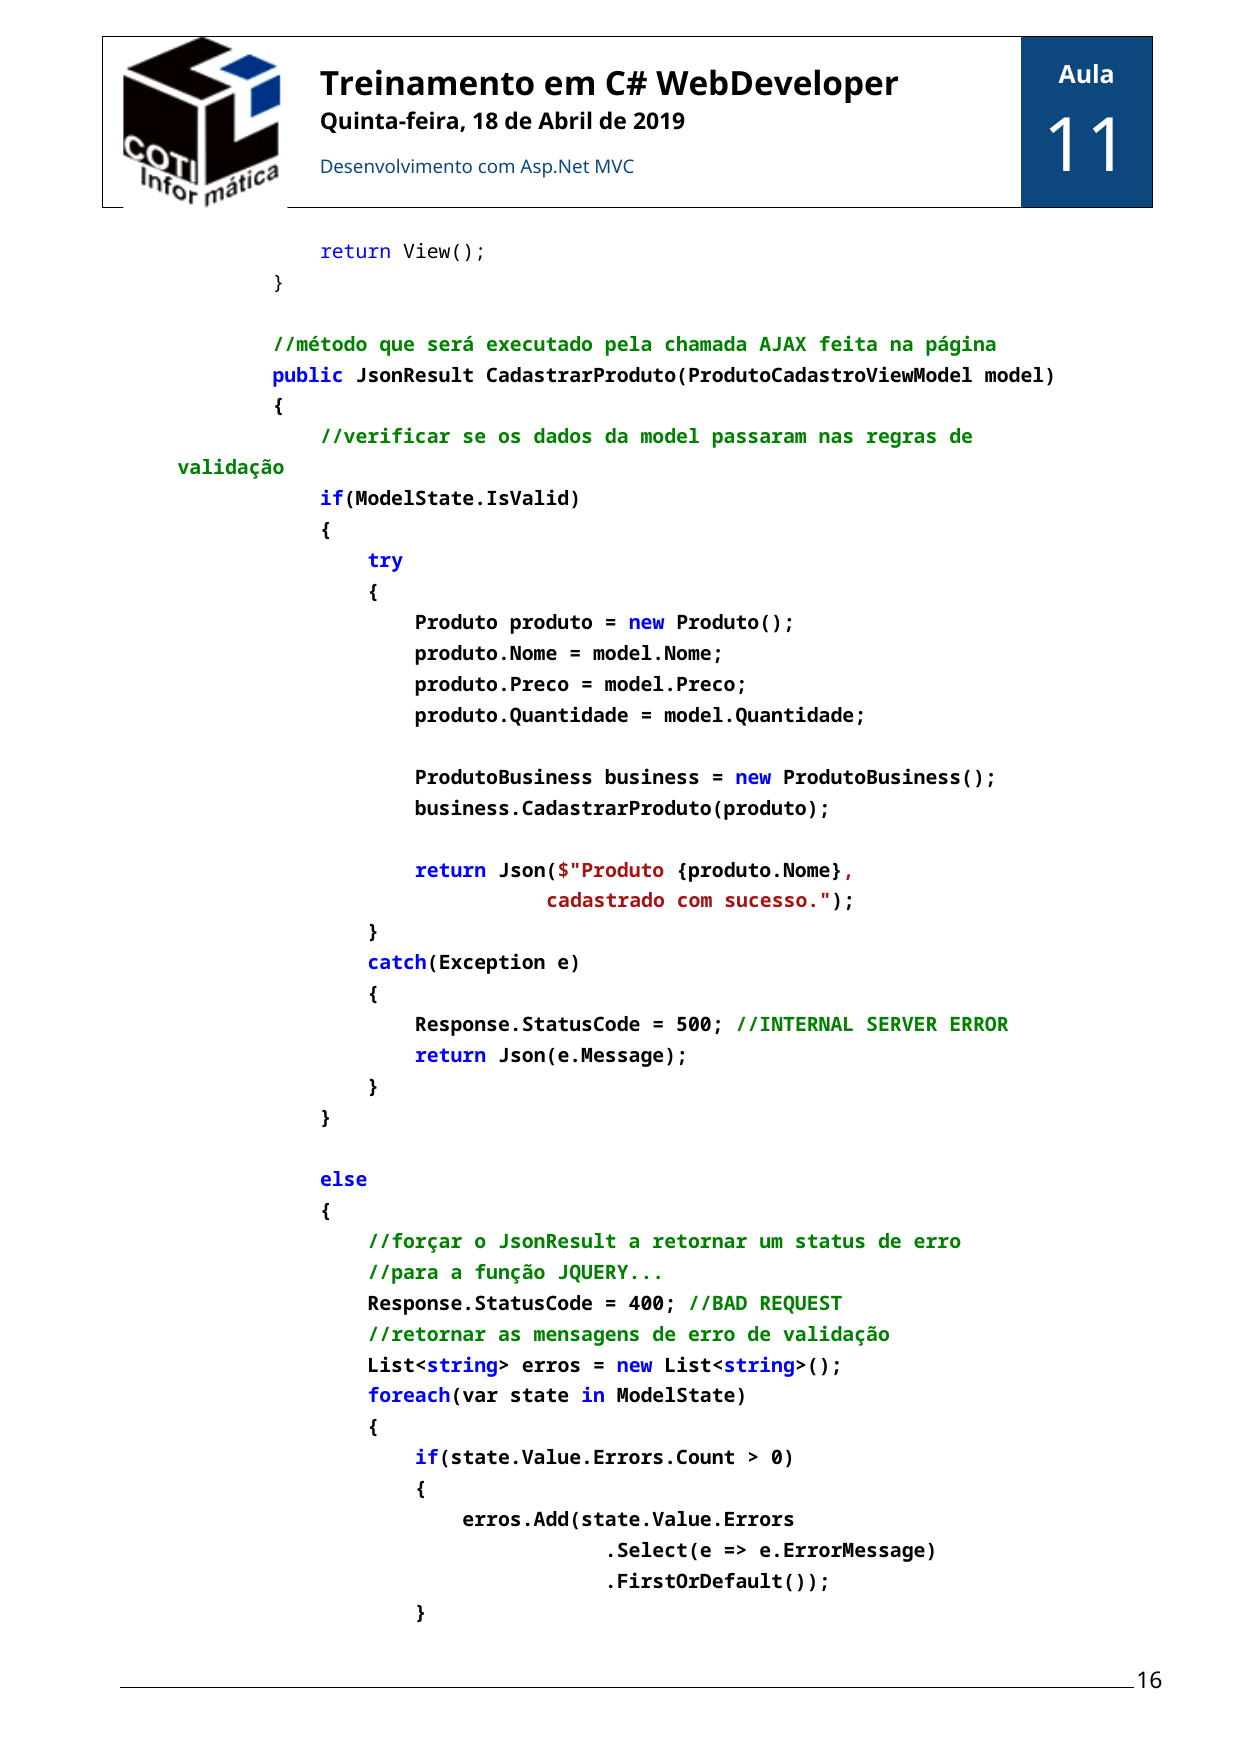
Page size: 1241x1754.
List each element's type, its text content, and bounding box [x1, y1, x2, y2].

text Produto produto = new Produto(); [177, 608, 1063, 635]
text public JsonResult CadastrarProduto(ProdutoCadastroViewModel model) [177, 361, 1063, 388]
text } [177, 918, 1063, 945]
text ProdutoBusiness business = new ProdutoBusiness(); [177, 763, 1063, 790]
text cadastrado com sucesso."); [177, 887, 1063, 914]
text //verificar se os dados da model passaram nas regras de validação [177, 423, 1063, 481]
text } [177, 268, 1063, 295]
text { [177, 1196, 1063, 1223]
text try [177, 546, 1063, 573]
text Response.StatusCode = 400; //BAD REQUEST [177, 1289, 1063, 1316]
text produto.Nome = model.Nome; [177, 639, 1063, 666]
text { [177, 1413, 1063, 1440]
text { [177, 979, 1063, 1007]
text return Json(e.Message); [177, 1041, 1063, 1068]
text produto.Quantidade = model.Quantidade; [177, 701, 1063, 728]
text } [177, 1103, 1063, 1130]
text catch(Exception e) [177, 949, 1063, 976]
text //retornar as mensagens de erro de validação [177, 1320, 1063, 1347]
text { [177, 577, 1063, 604]
text { [177, 1474, 1063, 1502]
text Response.StatusCode = 500; //INTERNAL SERVER ERROR [177, 1011, 1063, 1037]
text .FirstOrDefault()); [177, 1567, 1063, 1594]
text //método que será executado pela chamada AJAX feita na página [177, 330, 1063, 357]
text if(ModelState.IsValid) [177, 484, 1063, 512]
text { [177, 392, 1063, 419]
text return View(); [177, 237, 1063, 264]
text .Select(e => e.ErrorMessage) [177, 1536, 1063, 1563]
text List<string> erros = new List<string>(); [177, 1351, 1063, 1378]
text business.CadastrarProduto(produto); [177, 794, 1063, 821]
text produto.Preco = model.Preco; [177, 670, 1063, 697]
text } [177, 1598, 1063, 1625]
text else [177, 1165, 1063, 1192]
text { [177, 516, 1063, 542]
text if(state.Value.Errors.Count > 0) [177, 1444, 1063, 1471]
text //para a função JQUERY... [177, 1258, 1063, 1285]
text foreach(var state in ModelState) [177, 1382, 1063, 1409]
text //forçar o JsonResult a retornar um status de erro [177, 1227, 1063, 1254]
text return Json($"Produto {produto.Nome}, [177, 856, 1063, 883]
text } [177, 1072, 1063, 1099]
text erros.Add(state.Value.Errors [177, 1506, 1063, 1532]
